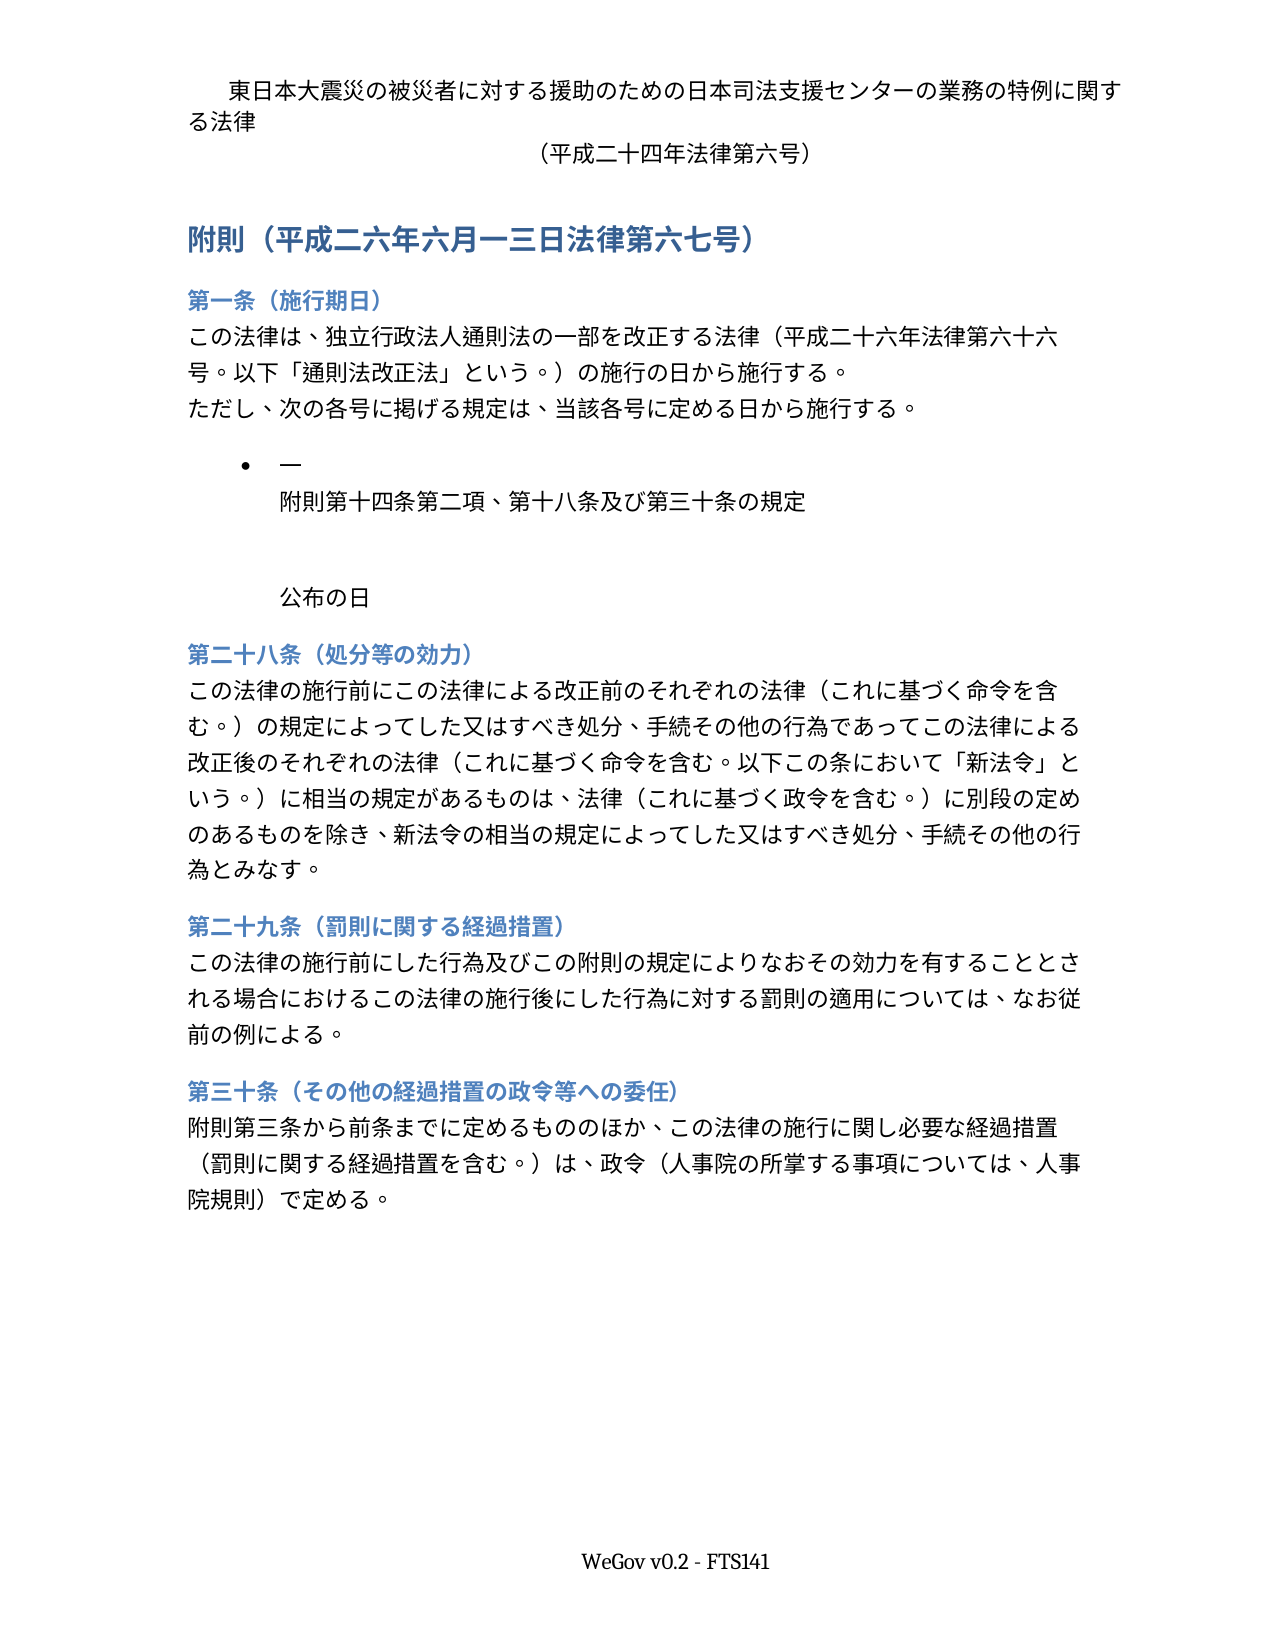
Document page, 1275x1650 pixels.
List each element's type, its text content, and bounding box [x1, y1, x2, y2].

subtitle 第二十九条（罰則に関する経過措置） [187, 911, 1087, 942]
text この法律の施行前にこの法律による改正前のそれぞれの法律（これに基づく命令を含む。）の規定によってした又はすべき処分、手続その他の行為であってこの法律による改正後のそれぞれの法律（これに基づく命令を含む。以下この条において「新法令」という。）に相当の規定があるものは、法律（これに基づく政令を含む。）に別段の定めのあるものを除き、新法令の相当の規定によってした又はすべき処分、手続その他の行為とみなす。 [187, 675, 1087, 886]
subtitle 附則（平成二六年六月一三日法律第六七号） [187, 219, 1087, 258]
text この法律の施行前にした行為及びこの附則の規定によりなおその効力を有することとされる場合におけるこの法律の施行後にした行為に対する罰則の適用については、なお従前の例による。 [187, 947, 1087, 1050]
list 一 附則第十四条第二項、第十八条及び第三十条の規定 公布の日 [242, 450, 1087, 613]
subtitle 第二十八条（処分等の効力） [187, 639, 1087, 670]
subtitle 第一条（施行期日） [187, 285, 1087, 316]
text 附則第三条から前条までに定めるもののほか、この法律の施行に関し必要な経過措置（罰則に関する経過措置を含む。）は、政令（人事院の所掌する事項については、人事院規則）で定める。 [187, 1112, 1087, 1215]
subtitle 第三十条（その他の経過措置の政令等への委任） [187, 1076, 1087, 1107]
text この法律は、独立行政法人通則法の一部を改正する法律（平成二十六年法律第六十六号。以下「通則法改正法」という。）の施行の日から施行する。 ただし、次の各号に掲げる規定は、当該各号に定める日から施行する。 [187, 321, 1087, 424]
